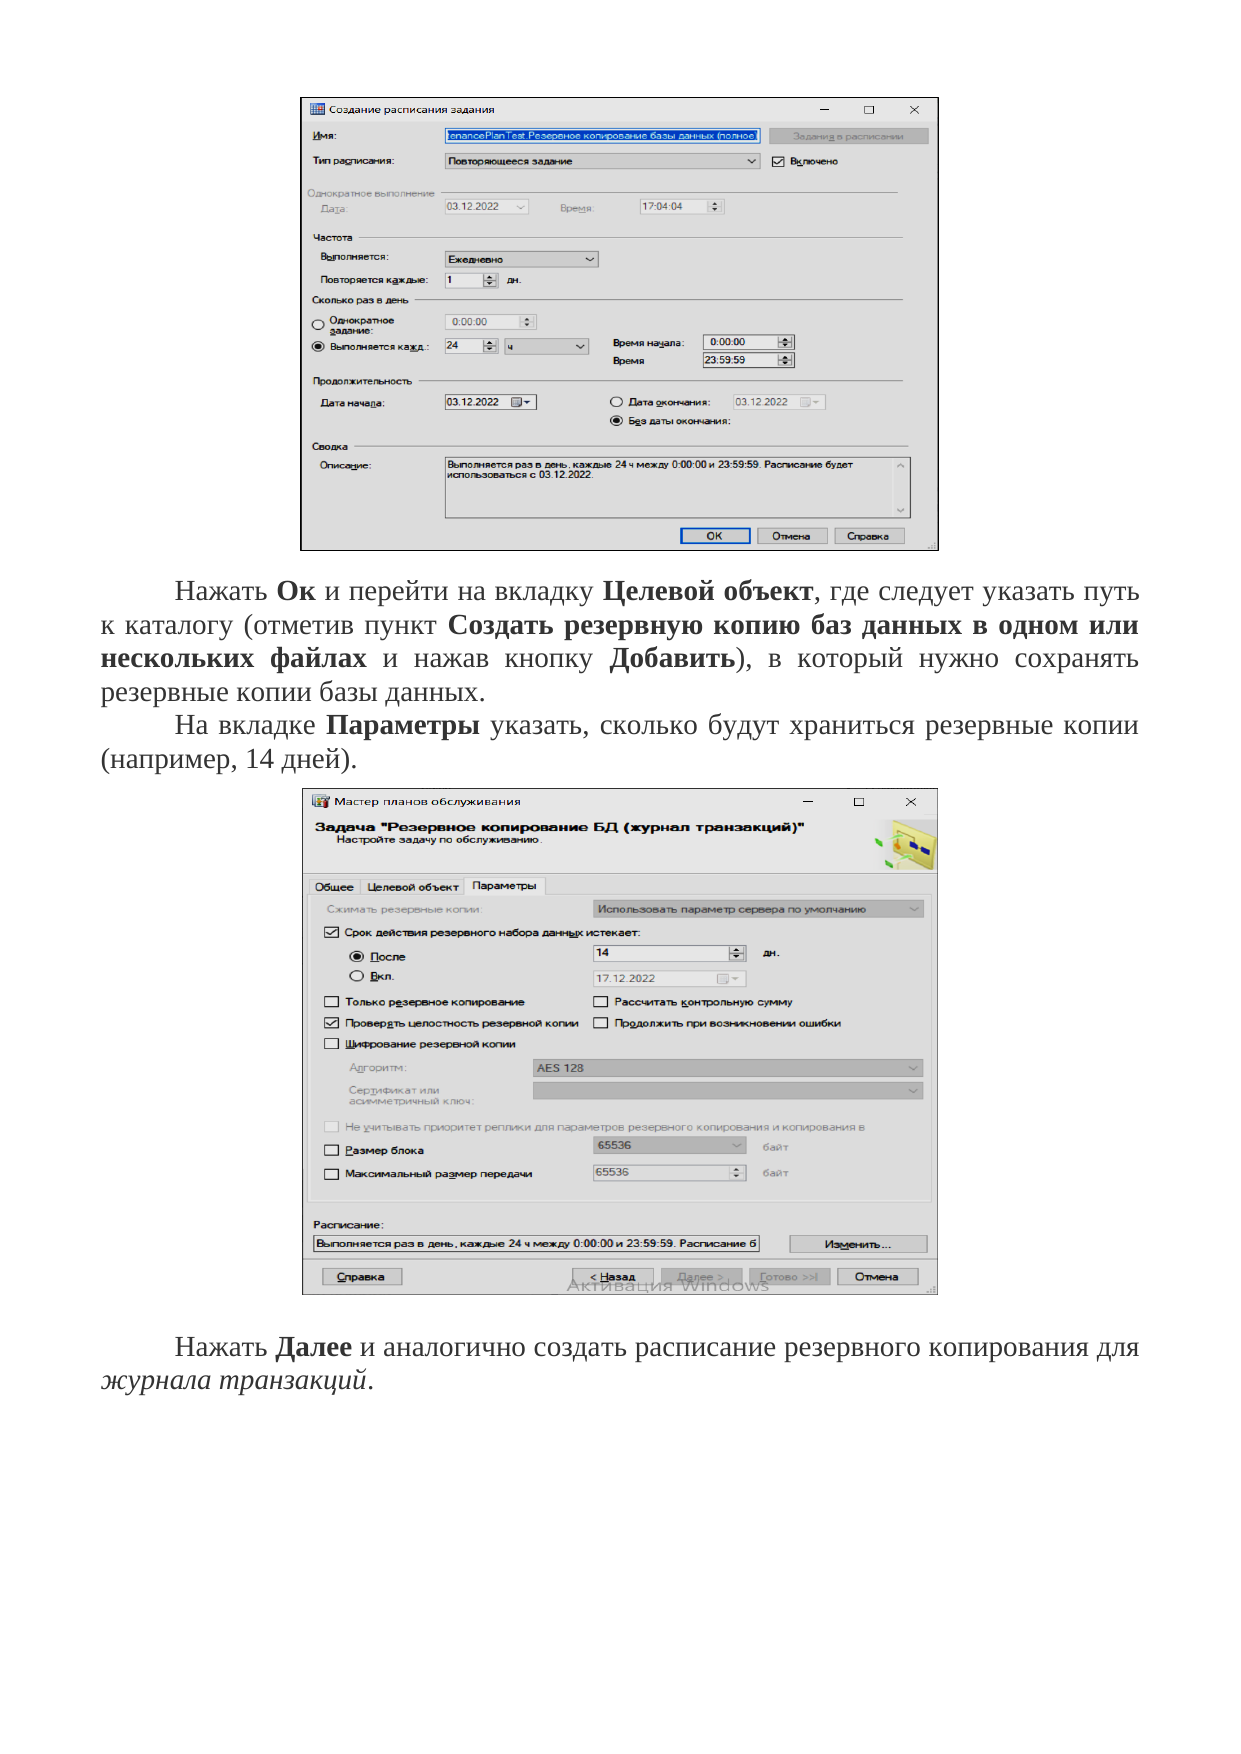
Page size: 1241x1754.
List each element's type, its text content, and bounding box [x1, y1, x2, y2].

picture [301, 98, 938, 550]
text На вкладке Параметры указать, сколько будут храниться резервные копии (например, 14 дней). [100, 707, 1140, 774]
text Нажать Далее и аналогично создать расписание резервного копирования для журнала транзакций. [100, 1329, 1140, 1396]
text Нажать Ок и перейти на вкладку Целевой объект, где следует указать путь к каталогу (отметив пункт Создать резервную копию баз данных в одном или нескольких файлах и нажав кнопку Добавить), в который нужно сохранять резервные копии базы данных. [100, 573, 1140, 707]
picture [302, 788, 938, 1295]
